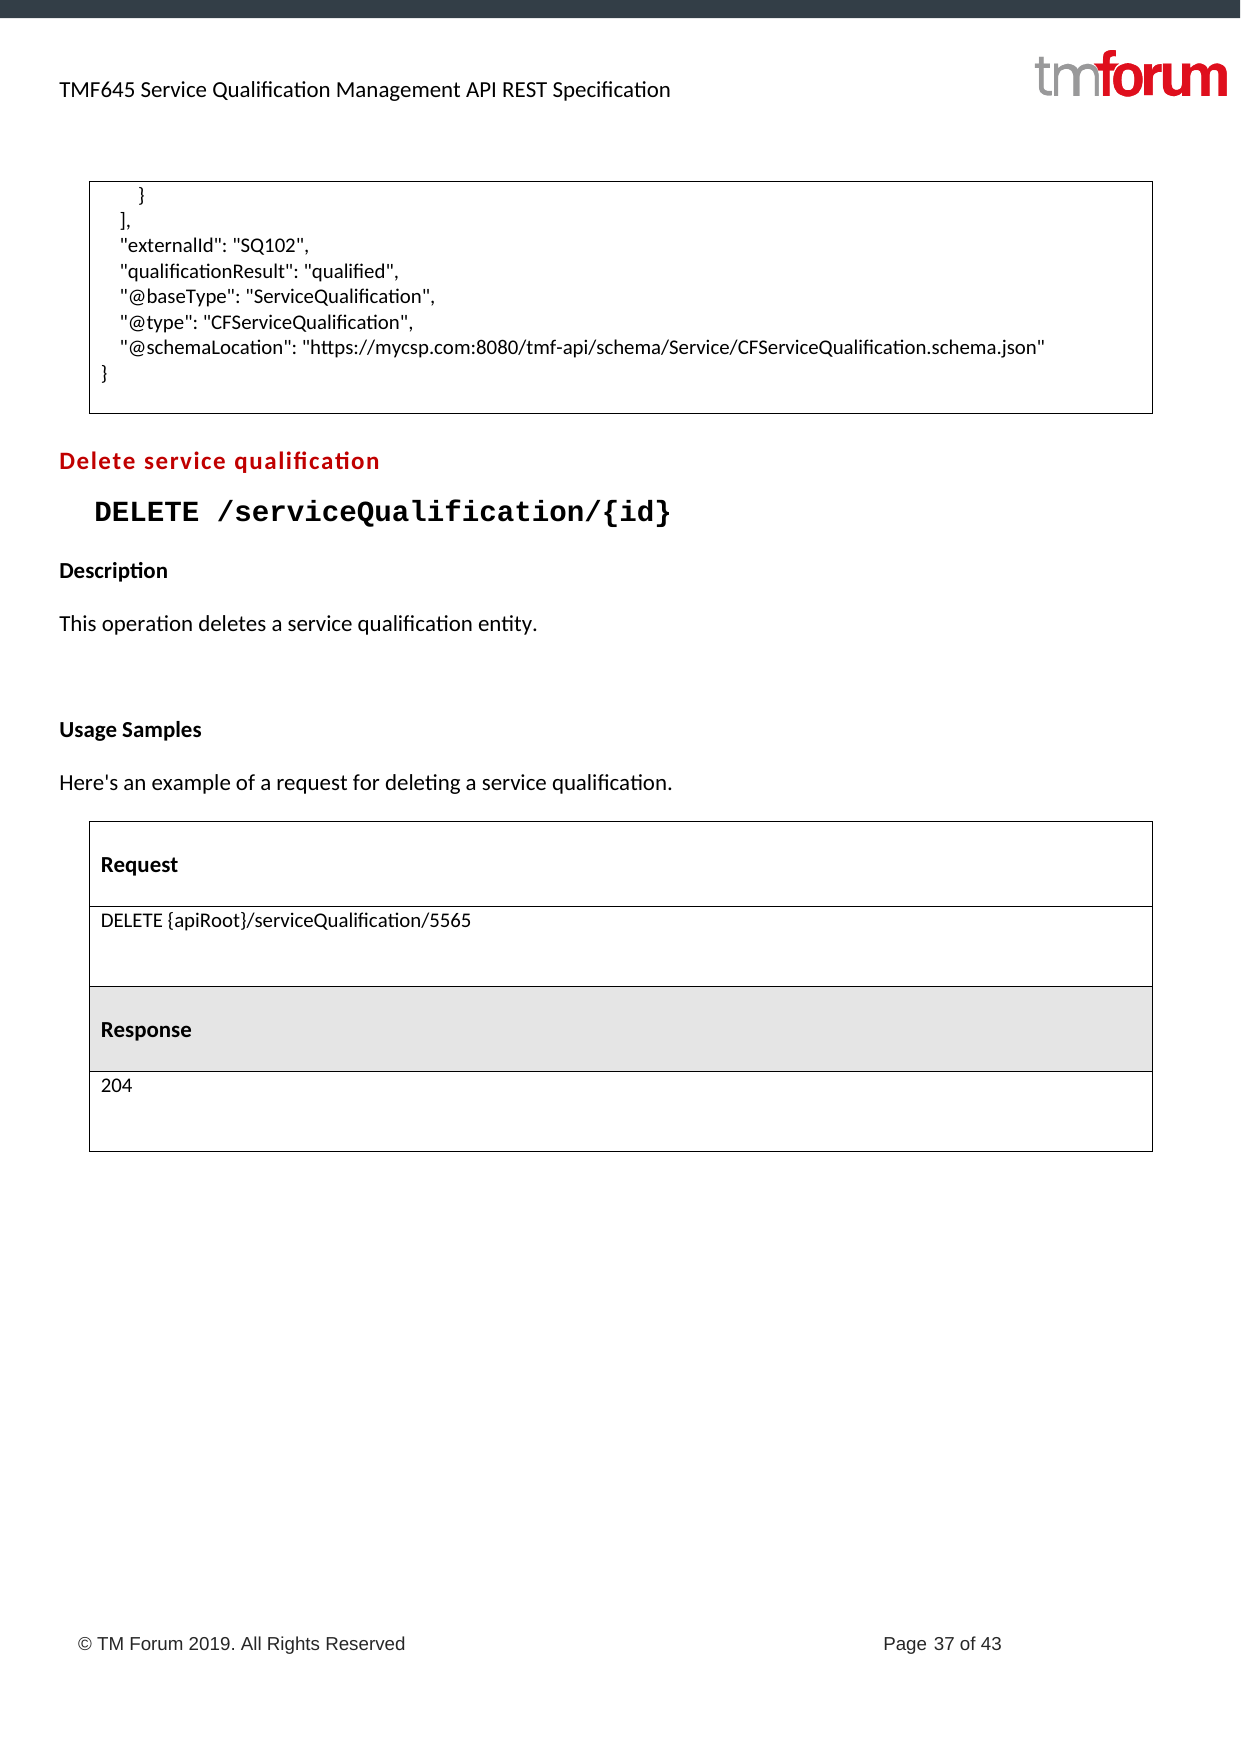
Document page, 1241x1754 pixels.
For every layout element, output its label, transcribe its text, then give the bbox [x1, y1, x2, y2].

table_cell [90, 182, 1152, 413]
table_cell DELETE {apiRoot}/serviceQualification/5565 [90, 907, 1152, 986]
text Description [59, 556, 1137, 584]
text Usage Samples [59, 715, 1137, 743]
table_cell 204 [90, 1072, 1152, 1151]
text DELETE /serviceQualification/{id} [59, 497, 1137, 530]
text This operation deletes a service qualification entity. [59, 609, 1137, 637]
table_header Request [90, 822, 1152, 906]
table_cell Response [90, 987, 1152, 1071]
subtitle Delete service qualification [59, 445, 1137, 476]
text Here's an example of a request for deleting a service qualification. [59, 768, 1137, 796]
picture [0, 0, 1241, 110]
